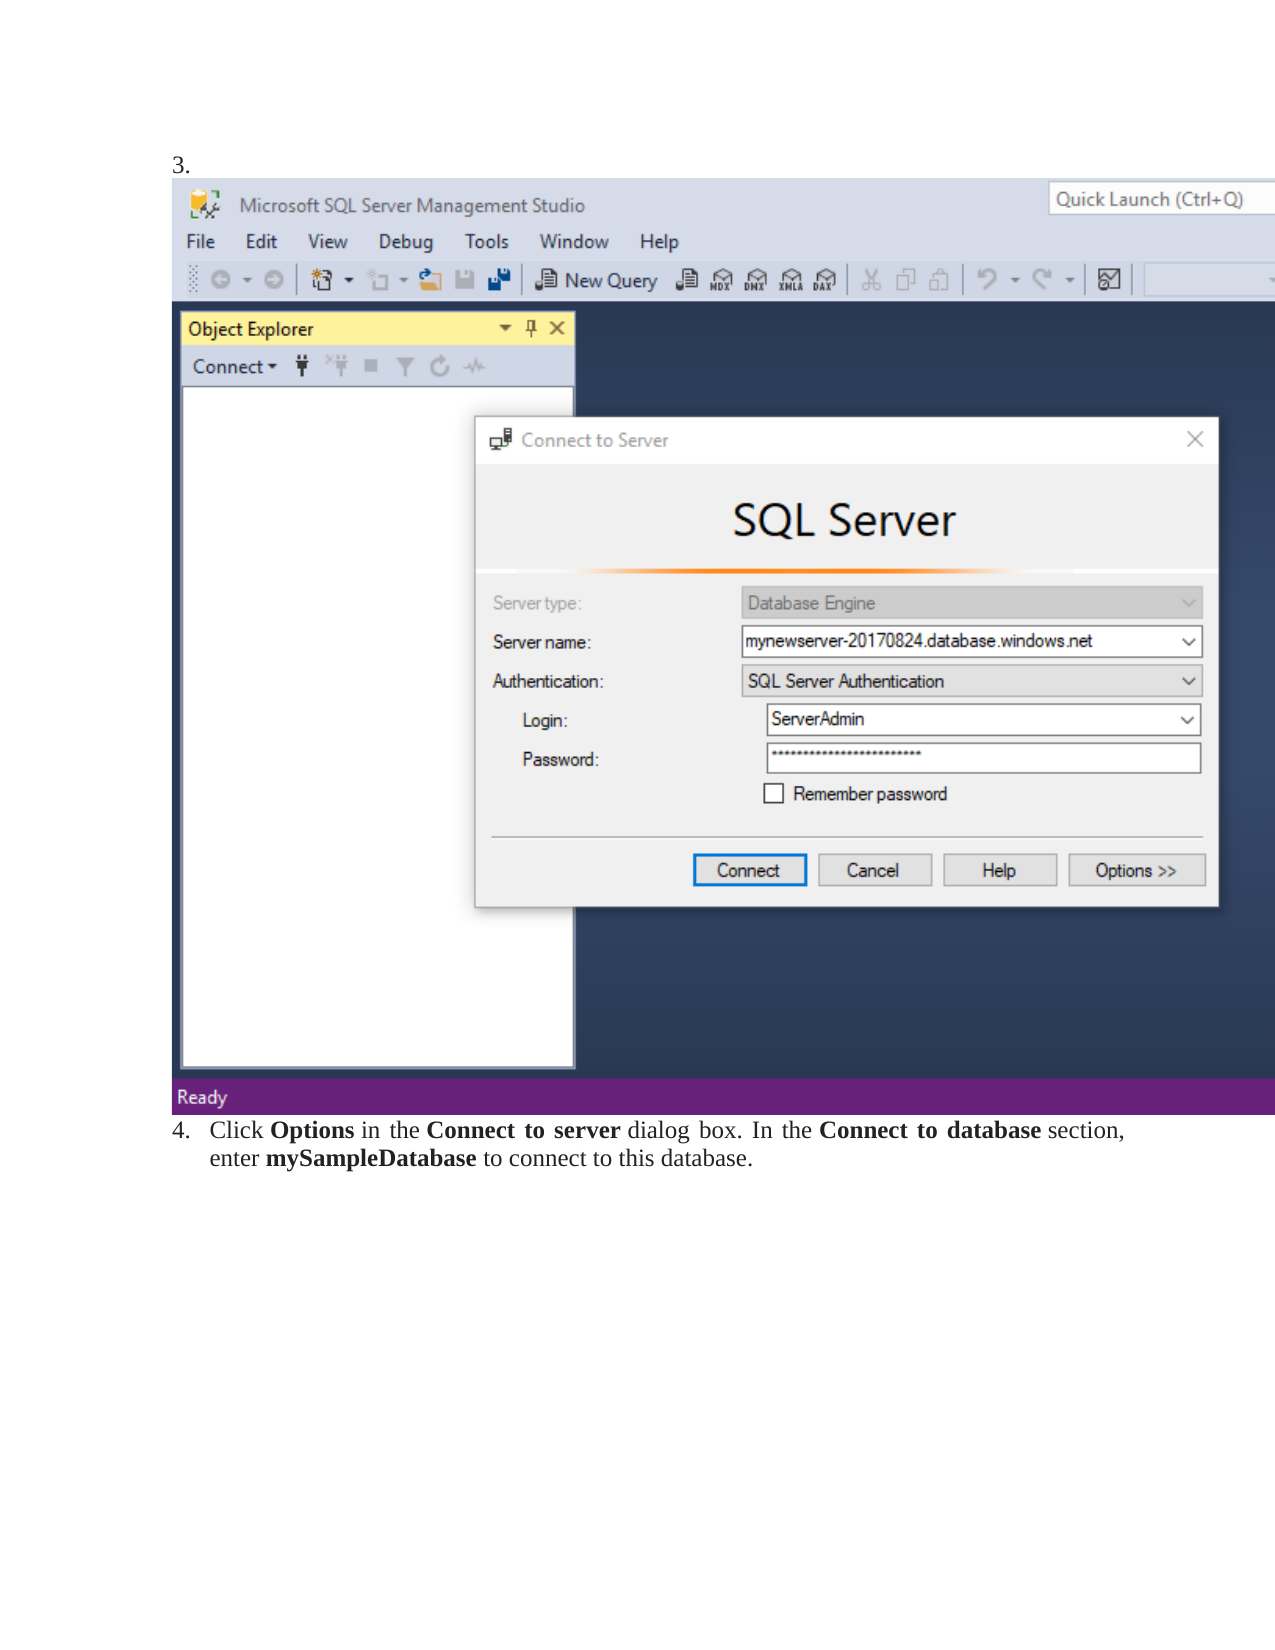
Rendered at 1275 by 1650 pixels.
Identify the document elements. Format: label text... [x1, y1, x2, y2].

list Click Options in the Connect to server dialog box. In the Connect to database section, enter mySampleDatabase to connect to this database. [172, 1115, 1125, 1172]
picture [171, 178, 1275, 1115]
